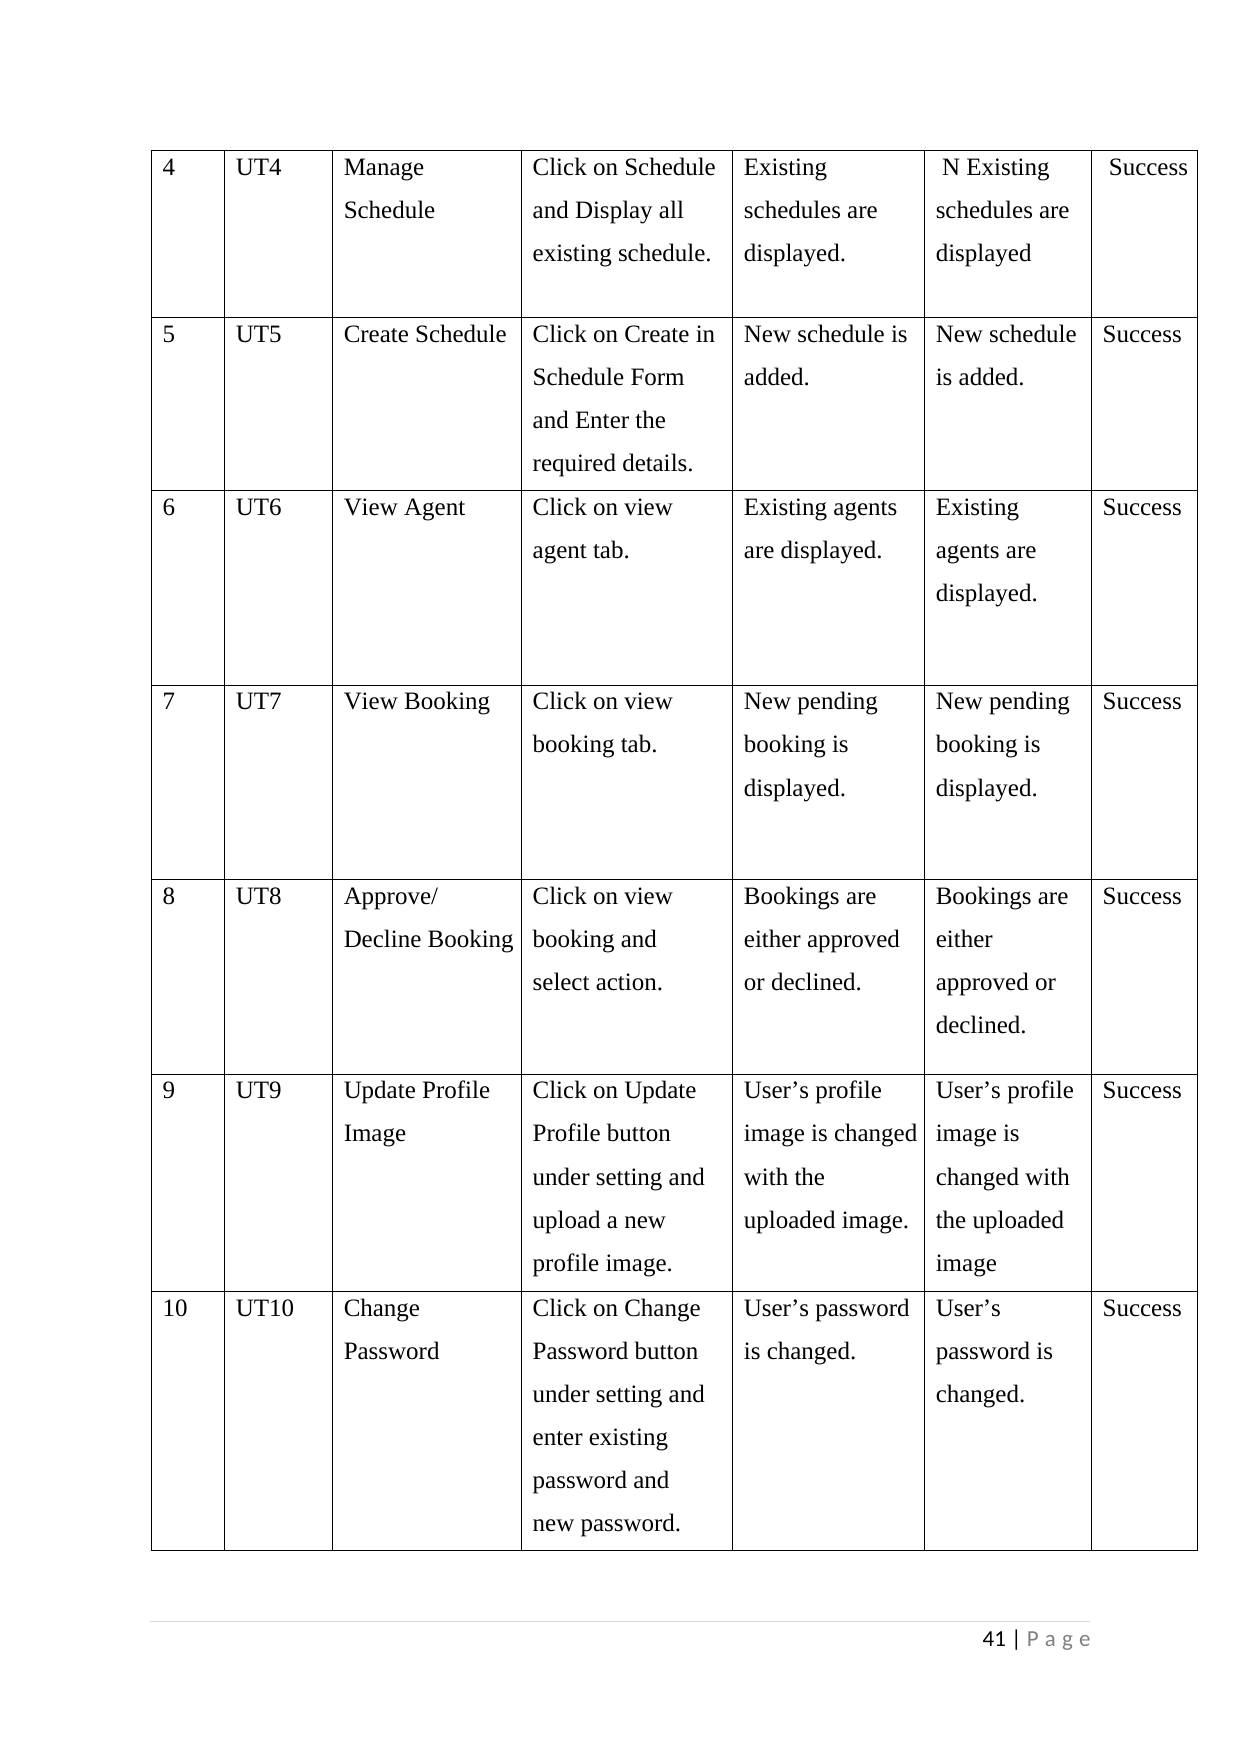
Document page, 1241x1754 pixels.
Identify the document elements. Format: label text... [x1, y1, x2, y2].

table_cell Click on Create in Schedule Form and Enter the required details. [522, 318, 732, 490]
table_cell UT7 [225, 686, 332, 879]
table_cell Success [1092, 151, 1197, 317]
table_cell User’s password is changed. [733, 1292, 924, 1550]
table_cell 9 [152, 1075, 224, 1291]
table_cell Success [1092, 318, 1197, 490]
table_cell Click on view agent tab. [522, 491, 732, 684]
table_cell User’s password is changed. [925, 1292, 1091, 1550]
table_cell UT5 [225, 318, 332, 490]
table_cell Update Profile Image [333, 1075, 521, 1291]
table_cell Change Password [333, 1292, 521, 1550]
table_cell UT8 [225, 880, 332, 1073]
table_cell Approve/ Decline Booking [333, 880, 521, 1073]
table_cell Success [1092, 1075, 1197, 1291]
table_cell Bookings are either approved or declined. [925, 880, 1091, 1073]
table_cell 7 [152, 686, 224, 879]
table_cell UT9 [225, 1075, 332, 1291]
table_cell Click on view booking tab. [522, 686, 732, 879]
table_cell User’s profile image is changed with the uploaded image. [733, 1075, 924, 1291]
table_cell New pending booking is displayed. [733, 686, 924, 879]
table_cell Click on view booking and select action. [522, 880, 732, 1073]
table_cell Existing agents are displayed. [733, 491, 924, 684]
table_cell Click on Change Password button under setting and enter existing password and new password. [522, 1292, 732, 1550]
table_cell Click on Schedule and Display all existing schedule. [522, 151, 732, 317]
table_cell Existing schedules are displayed. [733, 151, 924, 317]
table_cell Success [1092, 686, 1197, 879]
table_cell N Existing schedules are displayed [925, 151, 1091, 317]
table_cell User’s profile image is changed with the uploaded image [925, 1075, 1091, 1291]
table_cell 5 [152, 318, 224, 490]
table_cell UT6 [225, 491, 332, 684]
table_cell 10 [152, 1292, 224, 1550]
table_cell UT4 [225, 151, 332, 317]
table_cell View Agent [333, 491, 521, 684]
table_cell Bookings are either approved or declined. [733, 880, 924, 1073]
table_cell 6 [152, 491, 224, 684]
table_cell Click on Update Profile button under setting and upload a new profile image. [522, 1075, 732, 1291]
table_cell View Booking [333, 686, 521, 879]
table_cell 4 [152, 151, 224, 317]
table_cell Existing agents are displayed. [925, 491, 1091, 684]
table_cell New schedule is added. [733, 318, 924, 490]
table_cell Success [1092, 1292, 1197, 1550]
table_cell UT10 [225, 1292, 332, 1550]
table_cell New schedule is added. [925, 318, 1091, 490]
table_cell Create Schedule [333, 318, 521, 490]
table_cell New pending booking is displayed. [925, 686, 1091, 879]
table_cell Success [1092, 880, 1197, 1073]
table_cell 8 [152, 880, 224, 1073]
table_cell Success [1092, 491, 1197, 684]
table_cell Manage Schedule [333, 151, 521, 317]
